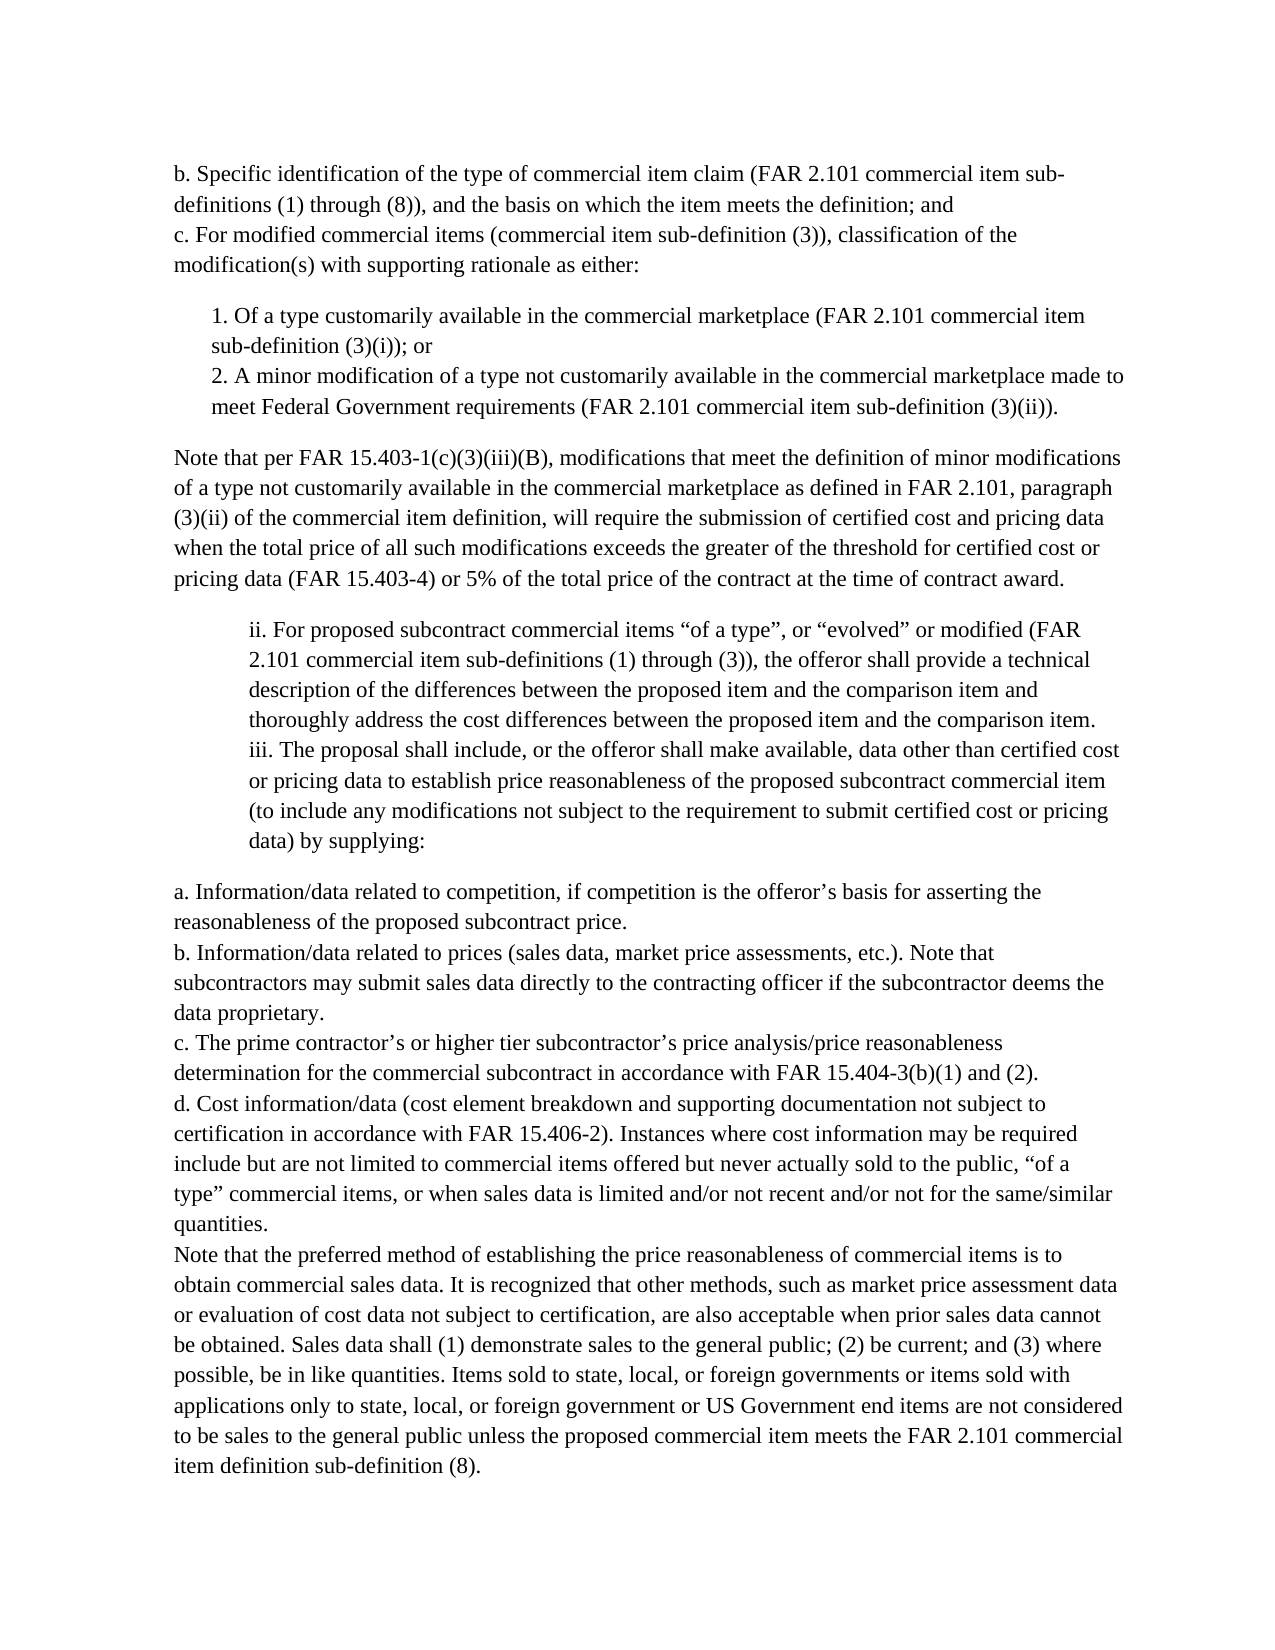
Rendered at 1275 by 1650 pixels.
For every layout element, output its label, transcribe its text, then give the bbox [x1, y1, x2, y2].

text a. Information/data related to competition, if competition is the offeror’s basis for asserting the reasonableness of the proposed subcontract price. [163, 868, 1135, 928]
text 2. A minor modification of a type not customarily available in the commercial marketplace made to meet Federal Government requirements (FAR 2.101 commercial item sub-definition (3)(ii)). [201, 352, 1135, 429]
text Note that per FAR 15.403-1(c)(3)(iii)(B), modifications that meet the definition of minor modifications of a type not customarily available in the commercial marketplace as defined in FAR 2.101, paragraph (3)(ii) of the commercial item definition, will require the submission of certified cost and pricing data when the total price of all such modifications exceeds the greater of the threshold for certified cost or pricing data (FAR 15.403-4) or 5% of the total price of the contract at the time of contract award. [163, 433, 1135, 601]
text ii. For proposed subcontract commercial items “of a type”, or “evolved” or modified (FAR 2.101 commercial item sub-definitions (1) through (3)), the offeror shall provide a technical description of the differences between the proposed item and the comparison item and thoroughly address the cost differences between the proposed item and the comparison item. [238, 605, 1135, 726]
text d. Cost information/data (cost element breakdown and supporting documentation not subject to certification in accordance with FAR 15.406-2). Instances where cost information may be required include but are not limited to commercial items offered but never actually sold to the public, “of a type” commercial items, or when sales data is limited and/or not recent and/or not for the same/similar quantities. [163, 1079, 1135, 1230]
text iii. The proposal shall include, or the offeror shall make available, data other than certified cost or pricing data to establish price reasonableness of the proposed subcontract commercial item (to include any modifications not subject to the requirement to submit certified cost or pricing data) by supplying: [238, 726, 1135, 864]
text Note that the preferred method of establishing the price reasonableness of commercial items is to obtain commercial sales data. It is recognized that other methods, such as market price assessment data or evaluation of cost data not subject to certification, are also acceptable when prior sales data cannot be obtained. Sales data shall (1) demonstrate sales to the general public; (2) be current; and (3) where possible, be in like quantities. Items sold to state, local, or foreign governments or items sold with applications only to state, local, or foreign government or US Government end items are not considered to be sales to the general public unless the proposed commercial item meets the FAR 2.101 commercial item definition sub-definition (8). [163, 1230, 1135, 1489]
text 1. Of a type customarily available in the commercial marketplace (FAR 2.101 commercial item sub-definition (3)(i)); or [201, 292, 1135, 352]
text b. Information/data related to prices (sales data, market price assessments, etc.). Note that subcontractors may submit sales data directly to the contracting officer if the subcontractor deems the data proprietary. [163, 928, 1135, 1019]
text c. For modified commercial items (commercial item sub-definition (3)), classification of the modification(s) with supporting rationale as either: [163, 210, 1135, 288]
text b. Specific identification of the type of commercial item claim (FAR 2.101 commercial item sub-definitions (1) through (8)), and the basis on which the item meets the definition; and [163, 150, 1135, 210]
text c. The prime contractor’s or higher tier subcontractor’s price analysis/price reasonableness determination for the commercial subcontract in accordance with FAR 15.404-3(b)(1) and (2). [163, 1019, 1135, 1079]
